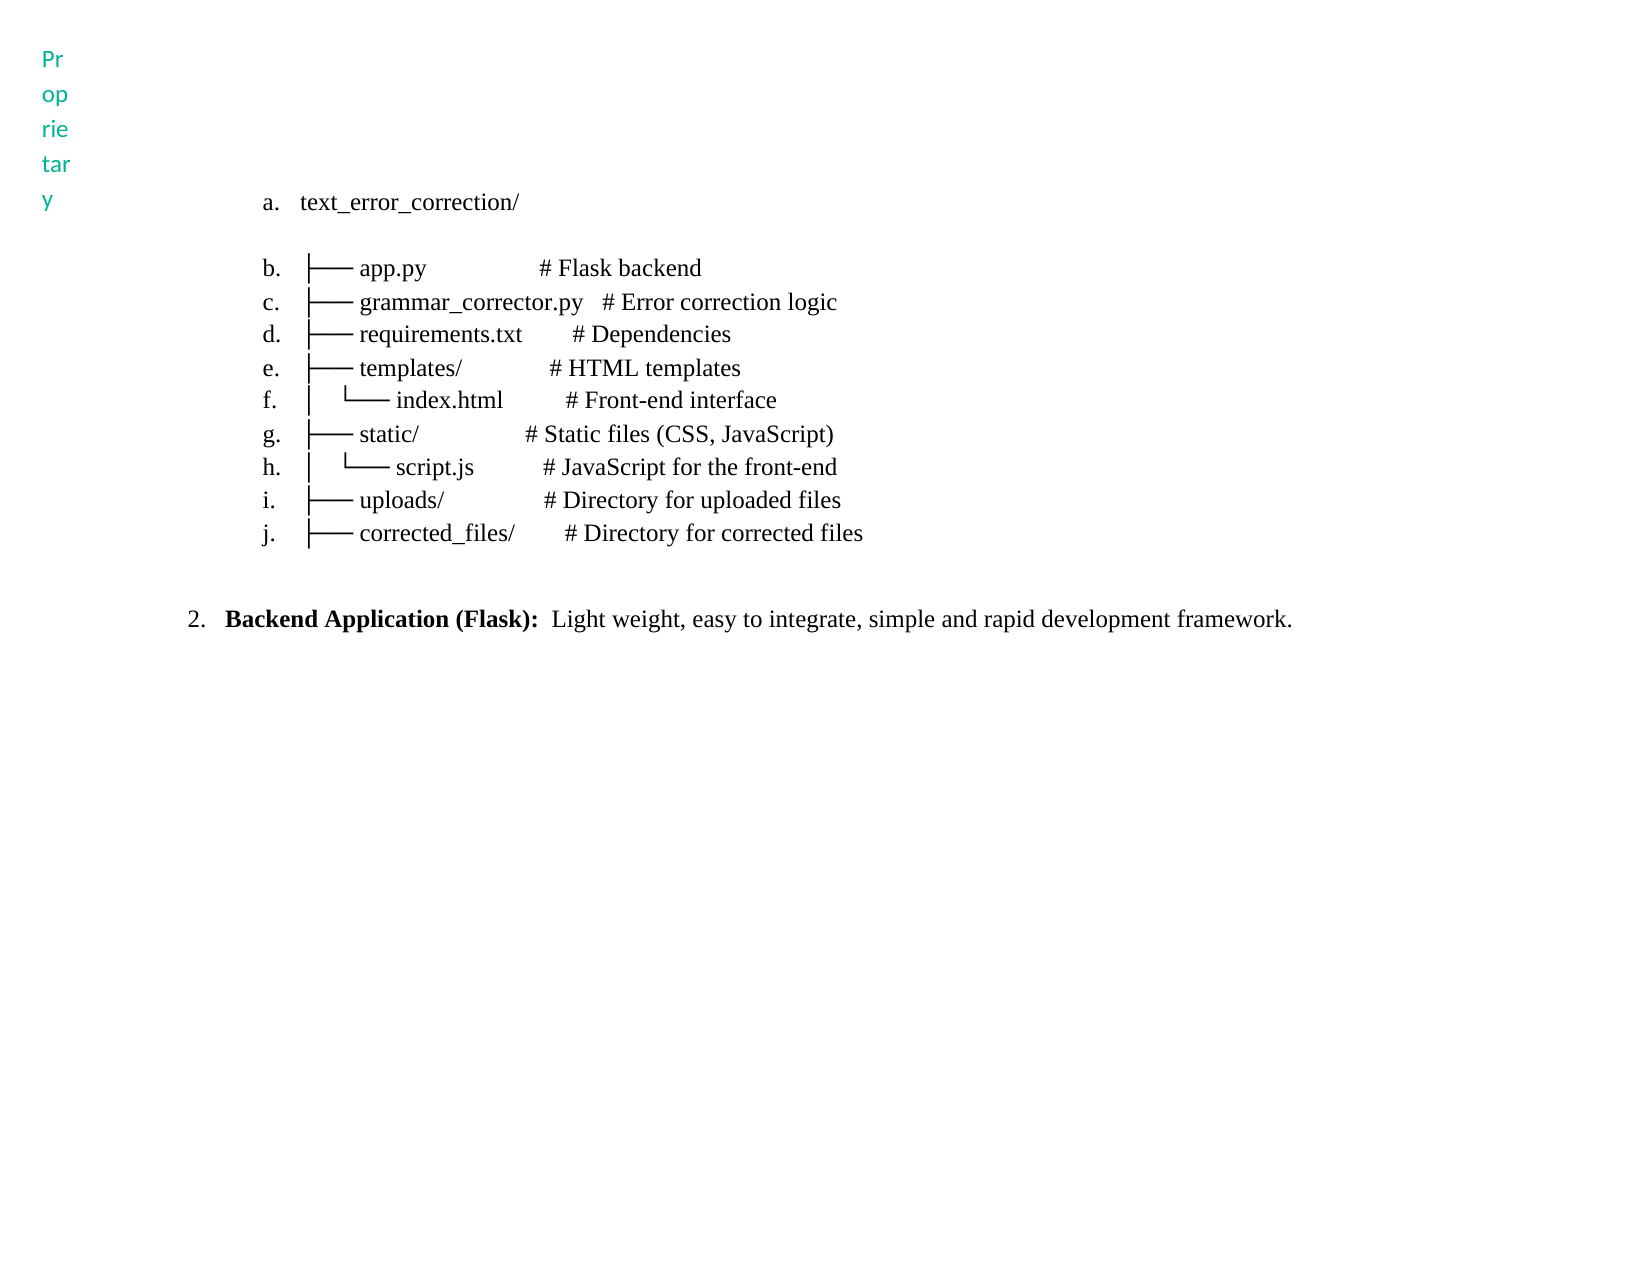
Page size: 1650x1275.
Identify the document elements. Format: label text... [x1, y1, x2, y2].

list ├── uploads/ # Directory for uploaded files [310, 485, 1500, 513]
list Backend Application (Flask): Light weight, easy to integrate, simple and rapid development framework. [187, 604, 1500, 633]
list text_error_correction/ [262, 187, 1500, 216]
list │ └── index.html # Front-end interface [310, 386, 1500, 414]
list ├── templates/ # HTML templates [310, 353, 1500, 381]
list ├── grammar_corrector.py # Error correction logic [310, 287, 1500, 315]
list ├── requirements.txt # Dependencies [310, 319, 1500, 348]
list ├── corrected_files/ # Directory for corrected files [310, 518, 1500, 546]
list ├── static/ # Static files (CSS, JavaScript) [310, 419, 1500, 447]
list │ └── script.js # JavaScript for the front-end [310, 452, 1500, 480]
list ├── app.py # Flask backend [310, 253, 1500, 282]
